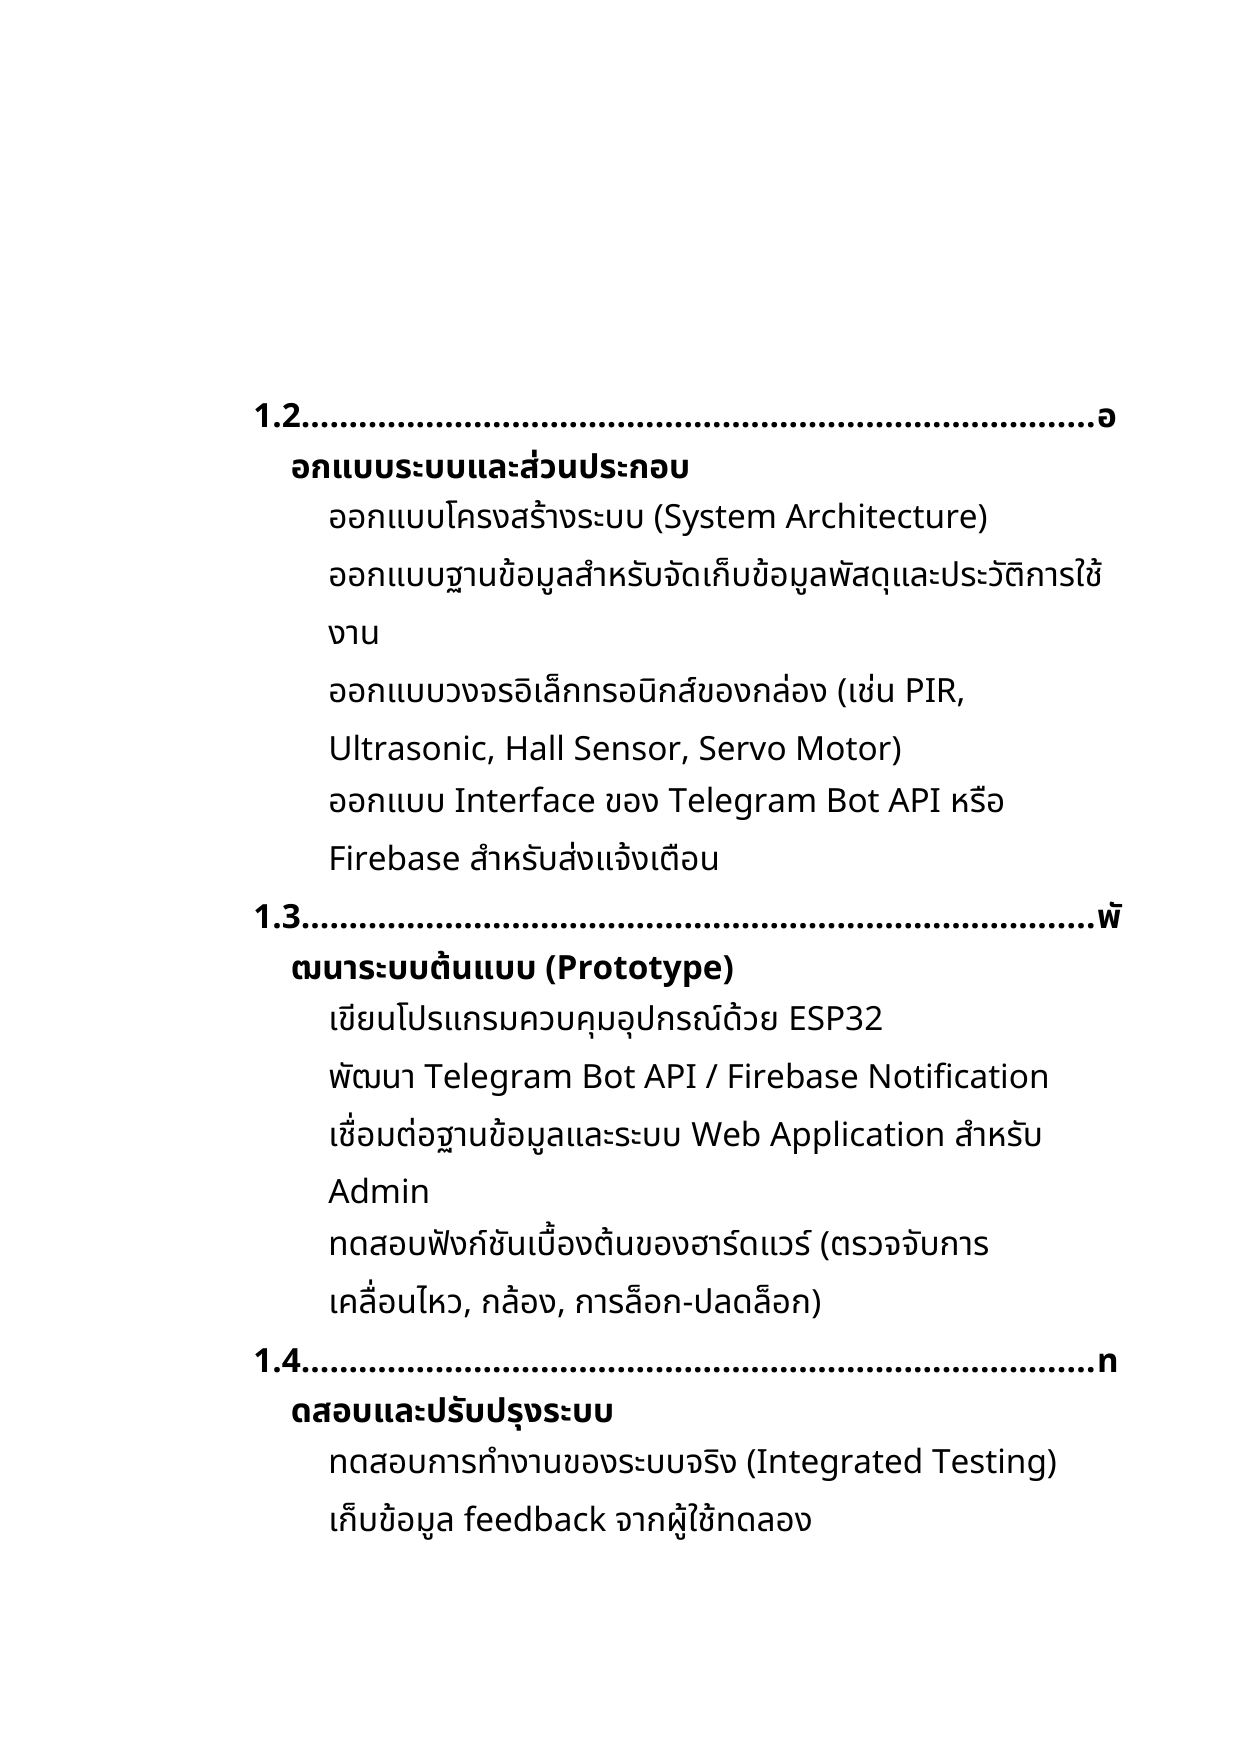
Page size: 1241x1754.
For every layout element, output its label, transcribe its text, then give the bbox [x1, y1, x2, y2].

text พัฒนา Telegram Bot API / Firebase Notification [328, 1052, 1125, 1103]
list ทดสอบและปรับปรุงระบบ [253, 1336, 1125, 1437]
text เขียนโปรแกรมควบคุมอุปกรณ์ด้วย ESP32 [328, 994, 1125, 1045]
list พัฒนาระบบต้นแบบ (Prototype) [253, 893, 1125, 994]
text ออกแบบฐานข้อมูลสำหรับจัดเก็บข้อมูลพัสดุและประวัติการใช้งาน [328, 551, 1125, 660]
text ออกแบบวงจรอิเล็กทรอนิกส์ของกล่อง (เช่น PIR, Ultrasonic, Hall Sensor, Servo Motor) [328, 667, 1125, 770]
list ออกแบบระบบและส่วนประกอบ [253, 392, 1125, 493]
text เชื่อมต่อฐานข้อมูลและระบบ Web Application สำหรับ Admin [328, 1111, 1125, 1213]
text ทดสอบฟังก์ชันเบื้องต้นของฮาร์ดแวร์ (ตรวจจับการเคลื่อนไหว, กล้อง, การล็อก-ปลดล็อก) [328, 1220, 1125, 1329]
text ออกแบบโครงสร้างระบบ (System Architecture) [328, 493, 1125, 544]
text เก็บข้อมูล feedback จากผู้ใช้ทดลอง [328, 1496, 1125, 1546]
text ทดสอบการทำงานของระบบจริง (Integrated Testing) [328, 1437, 1125, 1488]
text ออกแบบ Interface ของ Telegram Bot API หรือ Firebase สำหรับส่งแจ้งเตือน [328, 777, 1125, 886]
